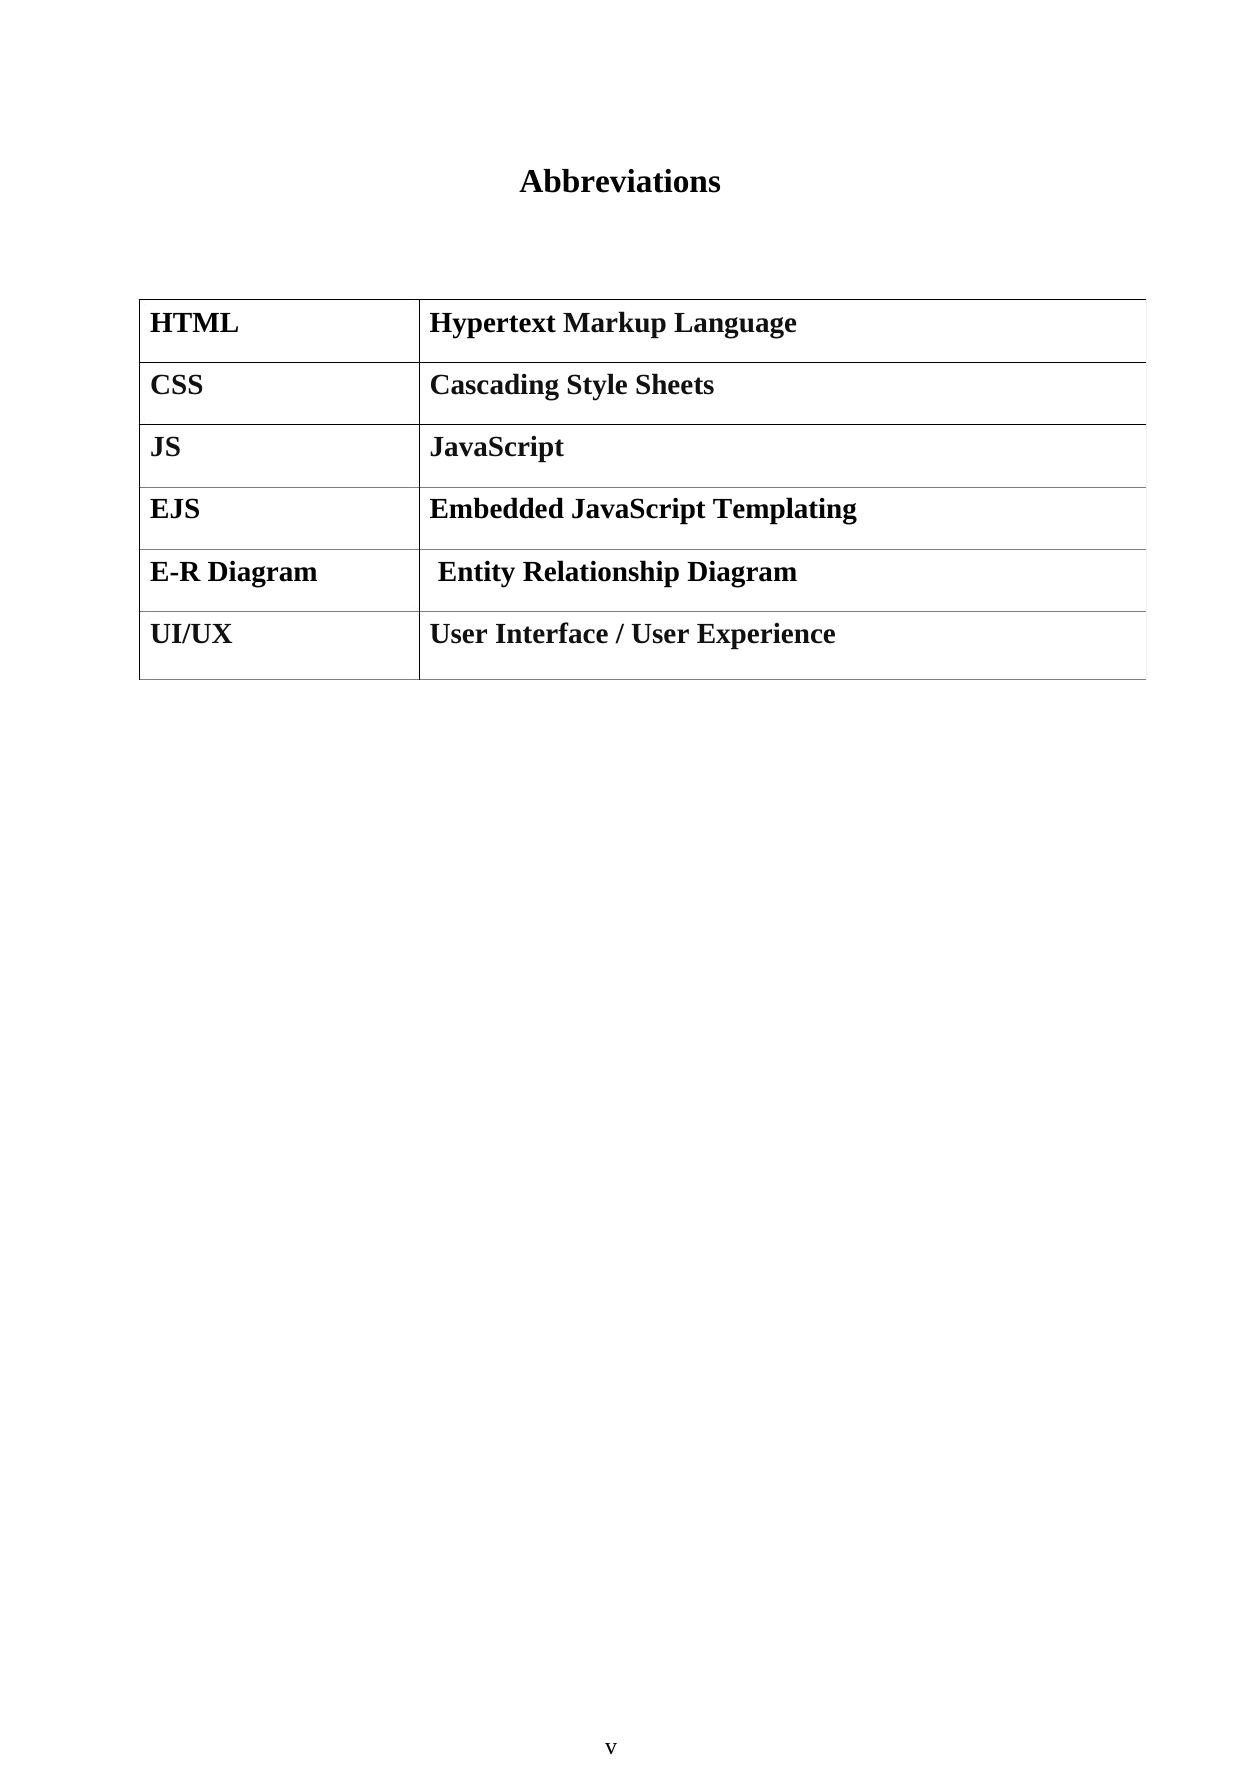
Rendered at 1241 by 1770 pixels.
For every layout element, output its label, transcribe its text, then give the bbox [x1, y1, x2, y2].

text Embedded JavaScript Templating [429, 491, 1090, 525]
picture [138, 299, 1147, 680]
text HTML [150, 305, 354, 339]
text UI/UX [150, 616, 354, 650]
text EJS [150, 491, 354, 525]
text User Interface / User Experience [429, 616, 1090, 650]
text JavaScript [429, 429, 1090, 463]
text Cascading Style Sheets [429, 367, 1090, 401]
text CSS [150, 367, 354, 401]
text Hypertext Markup Language [429, 305, 1090, 339]
text E-R Diagram [150, 554, 354, 587]
text Entity Relationship Diagram [438, 554, 1090, 587]
text JS [150, 429, 354, 463]
text v [150, 1732, 1072, 1759]
text Abbreviations [150, 161, 1090, 199]
